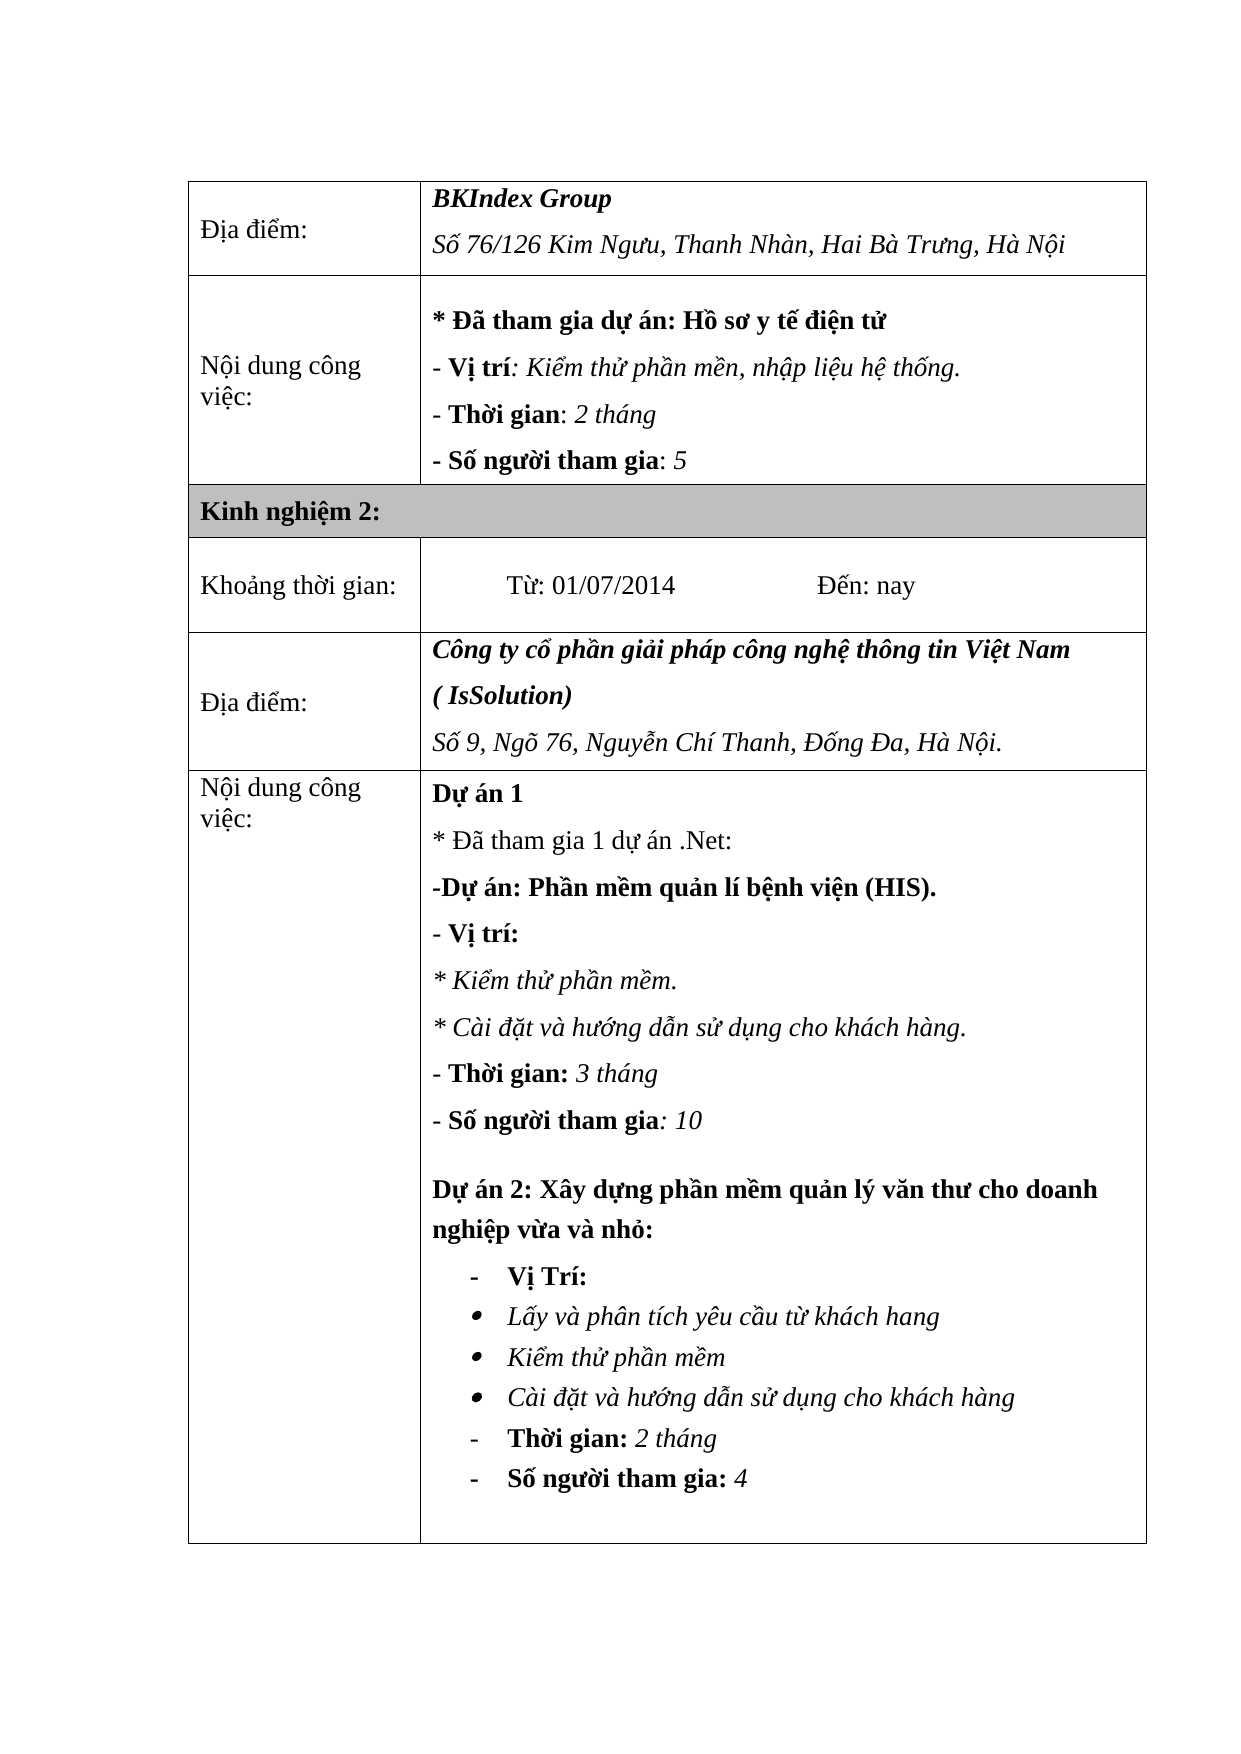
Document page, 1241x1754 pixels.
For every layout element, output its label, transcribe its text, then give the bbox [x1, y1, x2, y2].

table_cell Công ty cổ phần giải pháp công nghệ thông tin Việt Nam ( IsSolution) Số 9, Ngõ 76, Nguyễn Chí Thanh, Đống Đa, Hà Nội. [421, 633, 1146, 770]
table_cell Kinh nghiệm 2: [189, 485, 1146, 537]
table_cell Khoảng thời gian: [189, 538, 420, 632]
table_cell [421, 771, 1146, 1543]
table_cell * Đã tham gia dự án: Hồ sơ y tế điện tử - Vị trí: Kiểm thử phần mền, nhập liệu hệ thống. - Thời gian: 2 tháng - Số người tham gia: 5 [421, 276, 1146, 483]
table_cell Địa điểm: [189, 182, 420, 275]
table_cell Từ: 01/07/2014 Đến: nay [421, 538, 1146, 632]
table_cell Nội dung công việc: [189, 276, 420, 483]
table_cell BKIndex Group Số 76/126 Kim Ngưu, Thanh Nhàn, Hai Bà Trưng, Hà Nội [421, 182, 1146, 275]
table_cell Nội dung công việc: [189, 771, 420, 1543]
table_cell Địa điểm: [189, 633, 420, 770]
